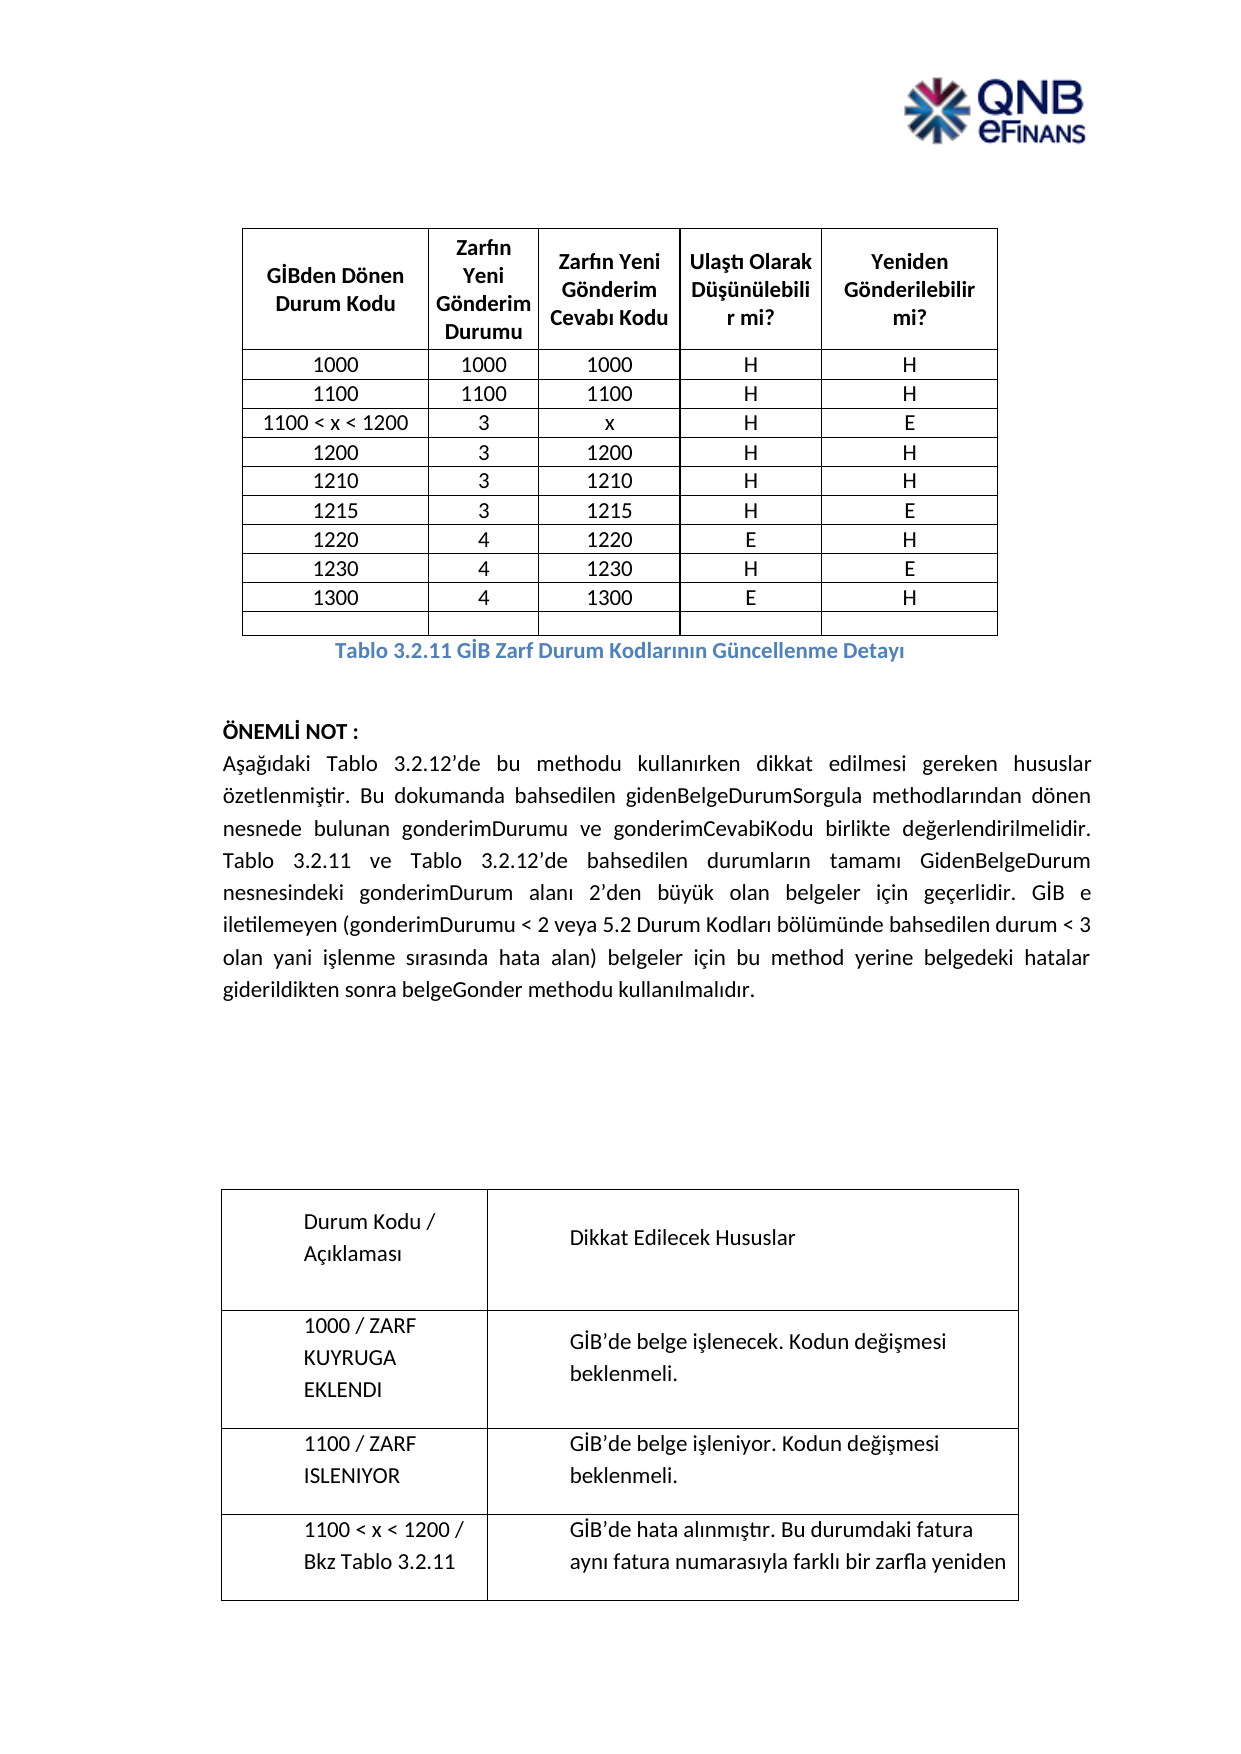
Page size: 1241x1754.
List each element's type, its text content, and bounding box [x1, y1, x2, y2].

table_cell GİB’de belge işleniyor. Kodun değişmesi beklenmeli. [488, 1429, 1018, 1514]
list Aşağıdaki Tablo 3.2.12’de bu methodu kullanırken dikkat edilmesi gereken hususlar özetlenmiştir. Bu dokumanda bahsedilen gidenBelgeDurumSorgula methodlarından dönen nesnede bulunan gonderimDurumu ve gonderimCevabiKodu birlikte değerlendirilmelidir. Tablo 3.2.11 ve Tablo 3.2.12’de bahsedilen durumların tamamı GidenBelgeDurum nesnesindeki gonderimDurum alanı 2’den büyük olan belgeler için geçerlidir. GİB e iletilemeyen (gonderimDurumu < 2 veya 5.2 Durum Kodları bölümünde bahsedilen durum < 3 olan yani işlenme sırasında hata alan) belgeler için bu method yerine belgedeki hatalar giderildikten sonra belgeGonder methodu kullanılmalıdır. [223, 749, 1093, 1003]
table_cell H [822, 350, 997, 378]
table_cell [822, 612, 997, 635]
table_cell H [681, 554, 821, 582]
table_cell 3 [429, 409, 538, 437]
table_cell E [822, 409, 997, 437]
table_cell H [681, 438, 821, 466]
table_cell E [822, 554, 997, 582]
table_header Dikkat Edilecek Hususlar [488, 1190, 1018, 1310]
table_cell H [822, 380, 997, 407]
table_cell H [681, 409, 821, 437]
table_cell 1230 [539, 554, 679, 582]
table_cell 1210 [243, 467, 428, 495]
text Tablo 3.2.11 GİB Zarf Durum Kodlarının Güncellenme Detayı [148, 636, 1093, 664]
table_cell 1000 / ZARF KUYRUGA EKLENDI [222, 1311, 487, 1428]
table_cell 1100 < x < 1200 / Bkz Tablo 3.2.11 [222, 1515, 487, 1600]
table_cell [681, 612, 821, 635]
table_cell H [681, 350, 821, 378]
table_cell 1215 [243, 496, 428, 524]
table_cell E [822, 496, 997, 524]
table_cell 1200 [539, 438, 679, 466]
table_cell 3 [429, 467, 538, 495]
table_cell GİB’de belge işlenecek. Kodun değişmesi beklenmeli. [488, 1311, 1018, 1428]
table_cell E [681, 583, 821, 611]
table_cell H [822, 583, 997, 611]
table_cell 1200 [243, 438, 428, 466]
table_cell 4 [429, 583, 538, 611]
table_cell H [681, 380, 821, 407]
table_header Ulaştı Olarak Düşünülebilir mi? [681, 229, 821, 349]
table_cell 1215 [539, 496, 679, 524]
table_cell H [822, 467, 997, 495]
table_cell 1230 [243, 554, 428, 582]
table_cell 1300 [539, 583, 679, 611]
list ÖNEMLİ NOT : [223, 717, 1093, 745]
table_cell x [539, 409, 679, 437]
table_cell 1220 [243, 525, 428, 553]
table_header Yeniden Gönderilebilir mi? [822, 229, 997, 349]
table_cell 1100 / ZARF ISLENIYOR [222, 1429, 487, 1514]
table_header Zarfın Yeni Gönderim Cevabı Kodu [539, 229, 679, 349]
table_cell [243, 612, 428, 635]
table_header GİBden Dönen Durum Kodu [243, 229, 428, 349]
table_cell 3 [429, 496, 538, 524]
table_cell 4 [429, 525, 538, 553]
table_cell [429, 612, 538, 635]
table_cell [539, 612, 679, 635]
table_cell H [681, 467, 821, 495]
table_cell GİB’de hata alınmıştır. Bu durumdaki fatura aynı fatura numarasıyla farklı bir zarfla yeniden gönderilebilir. [488, 1515, 1018, 1600]
table_cell E [681, 525, 821, 553]
table_cell 1100 [243, 380, 428, 407]
table_cell H [822, 438, 997, 466]
table_cell 1100 < x < 1200 [243, 409, 428, 437]
table_cell 1100 [539, 380, 679, 407]
table_cell 3 [429, 438, 538, 466]
table_cell 1000 [429, 350, 538, 378]
table_header Durum Kodu / Açıklaması [222, 1190, 487, 1310]
table_cell 1220 [539, 525, 679, 553]
table_cell 1000 [243, 350, 428, 378]
table_cell 1100 [429, 380, 538, 407]
picture [900, 73, 1093, 149]
table_cell H [681, 496, 821, 524]
table_cell 1000 [539, 350, 679, 378]
table_cell 4 [429, 554, 538, 582]
table_cell 1300 [243, 583, 428, 611]
table_cell 1210 [539, 467, 679, 495]
table_header Zarfın Yeni Gönderim Durumu [429, 229, 538, 349]
table_cell H [822, 525, 997, 553]
